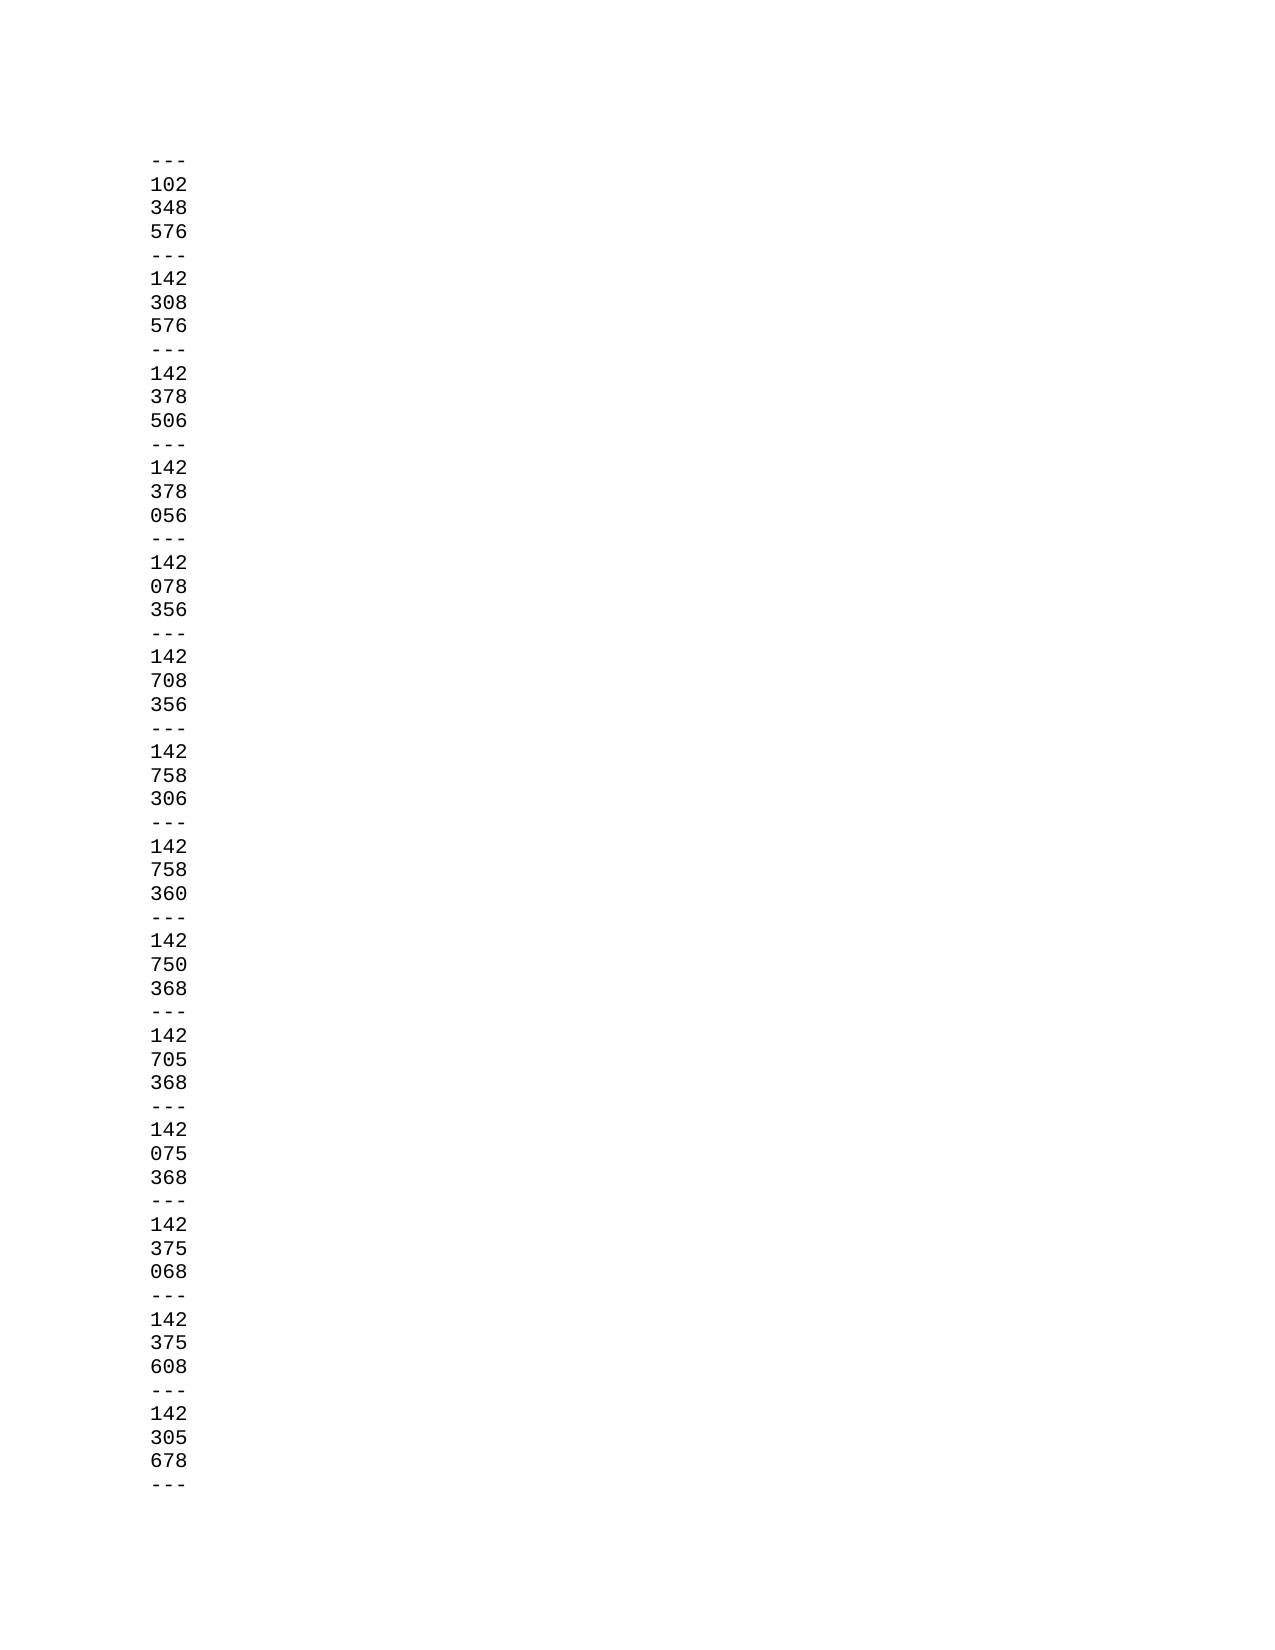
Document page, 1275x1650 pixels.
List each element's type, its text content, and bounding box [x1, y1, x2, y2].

text 368 [150, 1072, 1125, 1096]
text 360 [150, 883, 1125, 907]
text --- [150, 812, 1125, 836]
text 375 [150, 1238, 1125, 1261]
text 306 [150, 788, 1125, 812]
text --- [150, 150, 1125, 174]
text 068 [150, 1261, 1125, 1285]
text 576 [150, 221, 1125, 244]
text --- [150, 1474, 1125, 1498]
text --- [150, 717, 1125, 741]
text 378 [150, 481, 1125, 505]
text 142 [150, 552, 1125, 576]
text 142 [150, 647, 1125, 670]
text 576 [150, 316, 1125, 339]
text 142 [150, 1025, 1125, 1048]
text --- [150, 907, 1125, 930]
text 142 [150, 1119, 1125, 1143]
text 142 [150, 1309, 1125, 1332]
text --- [150, 528, 1125, 552]
text 348 [150, 197, 1125, 221]
text --- [150, 1379, 1125, 1403]
text --- [150, 339, 1125, 363]
text 056 [150, 505, 1125, 528]
text 356 [150, 694, 1125, 717]
text --- [150, 1001, 1125, 1025]
text 708 [150, 670, 1125, 694]
text --- [150, 1285, 1125, 1309]
text 506 [150, 410, 1125, 434]
text 142 [150, 457, 1125, 481]
text 705 [150, 1048, 1125, 1072]
text 368 [150, 978, 1125, 1001]
text 758 [150, 859, 1125, 883]
text --- [150, 434, 1125, 457]
text --- [150, 1096, 1125, 1119]
text 758 [150, 765, 1125, 788]
text --- [150, 1190, 1125, 1214]
text 142 [150, 268, 1125, 292]
text 368 [150, 1167, 1125, 1190]
text 142 [150, 741, 1125, 765]
text 356 [150, 599, 1125, 623]
text 678 [150, 1451, 1125, 1474]
text 142 [150, 930, 1125, 954]
text 305 [150, 1427, 1125, 1451]
text --- [150, 244, 1125, 268]
text 142 [150, 1403, 1125, 1427]
text 608 [150, 1356, 1125, 1379]
text --- [150, 623, 1125, 647]
text 142 [150, 1214, 1125, 1238]
text 075 [150, 1143, 1125, 1167]
text 142 [150, 363, 1125, 386]
text 078 [150, 576, 1125, 599]
text 750 [150, 954, 1125, 978]
text 102 [150, 174, 1125, 197]
text 378 [150, 386, 1125, 410]
text 142 [150, 836, 1125, 859]
text 375 [150, 1332, 1125, 1356]
text 308 [150, 292, 1125, 316]
